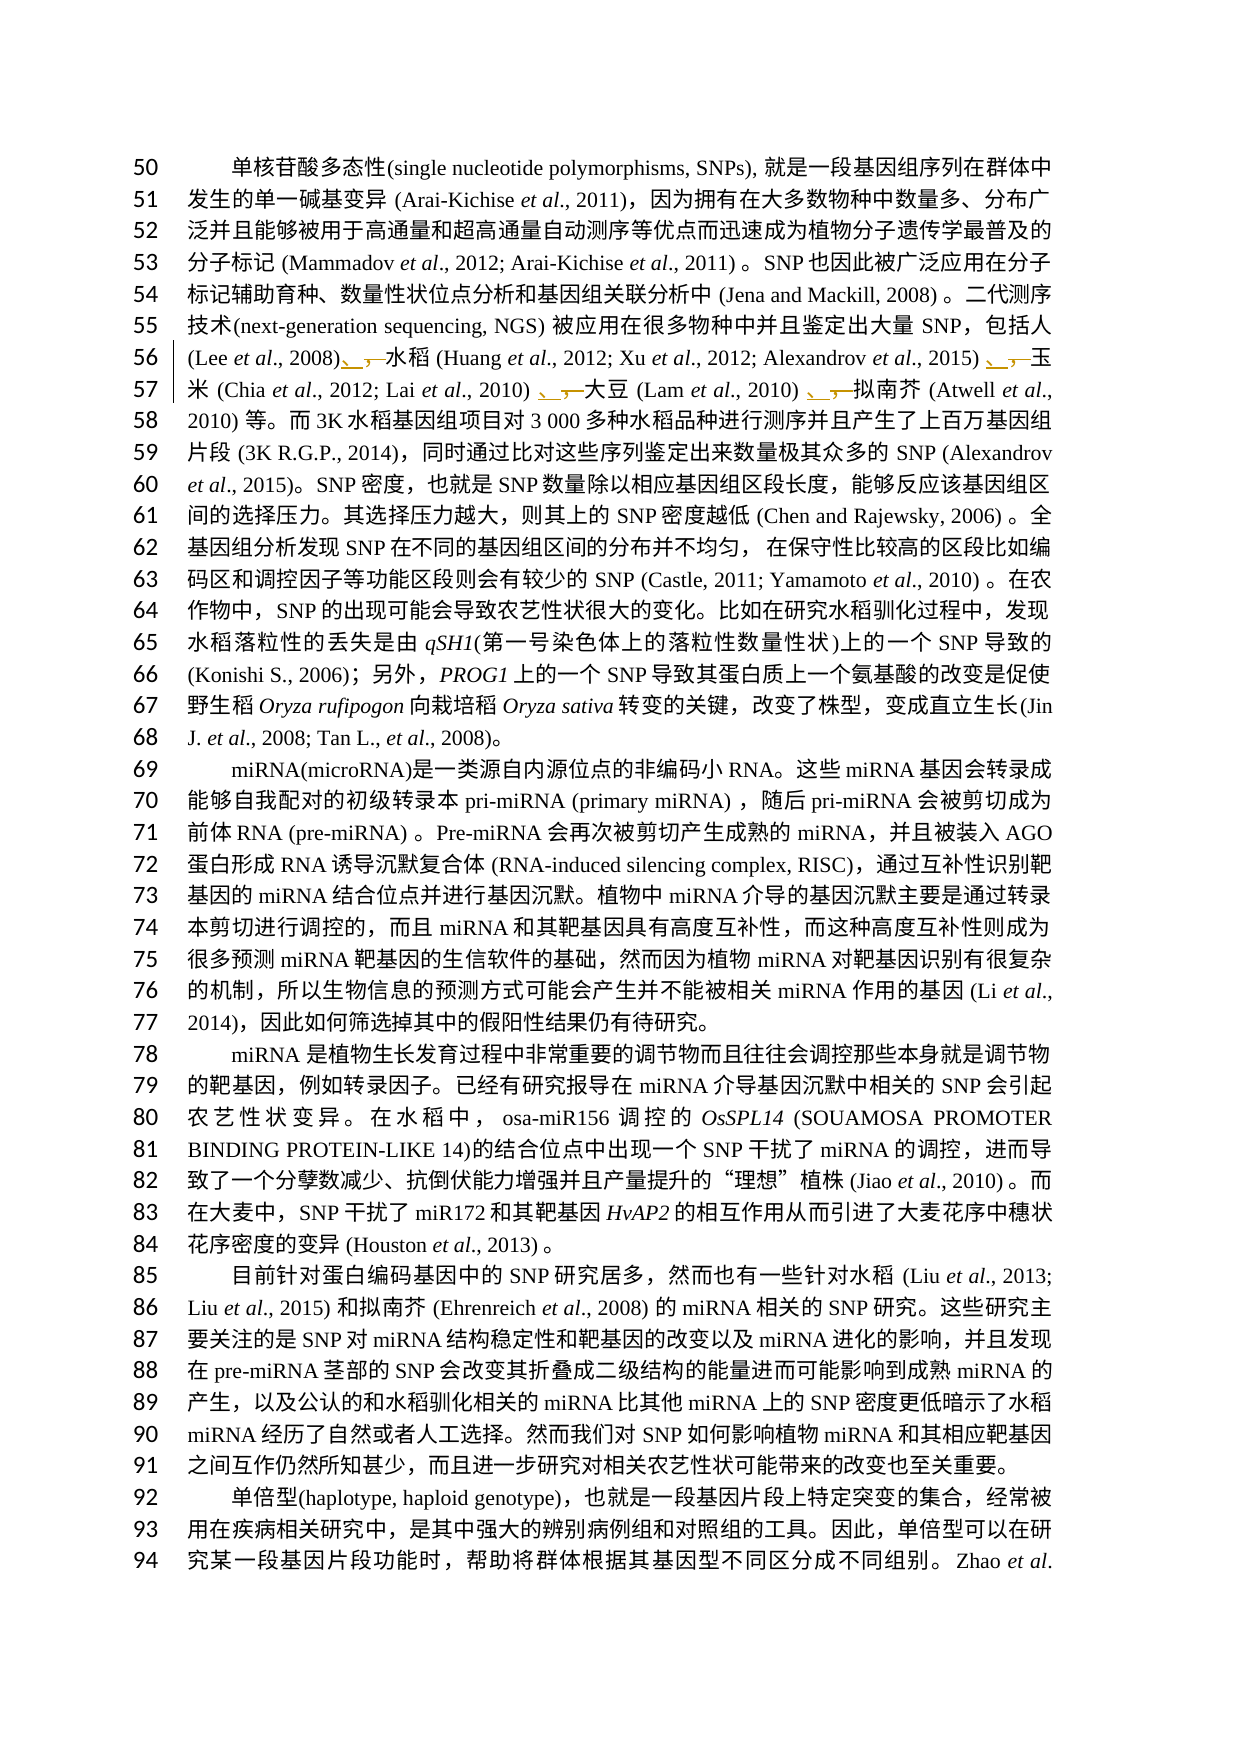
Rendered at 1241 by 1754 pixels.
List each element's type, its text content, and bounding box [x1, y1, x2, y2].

text miRNA(microRNA)是一类源自内源位点的非编码小RNA。这些miRNA基因会转录成能够自我配对的初级转录本pri-miRNA (primary miRNA) ，随后pri-miRNA会被剪切成为前体RNA (pre-miRNA) 。Pre-miRNA会再次被剪切产生成熟的 miRNA，并且被装入AGO蛋白形成RNA诱导沉默复合体 (RNA-induced silencing complex, RISC)，通过互补性识别靶基因的miRNA结合位点并进行基因沉默。植物中miRNA介导的基因沉默主要是通过转录本剪切进行调控的，而且miRNA和其靶基因具有高度互补性，而这种高度互补性则成为很多预测miRNA靶基因的生信软件的基础，然而因为植物miRNA对靶基因识别有很复杂的机制，所以生物信息的预测方式可能会产生并不能被相关miRNA作用的基因 (Li et al., 2014)，因此如何筛选掉其中的假阳性结果仍有待研究。 [187, 752, 1053, 1037]
text 单核苷酸多态性(single nucleotide polymorphisms, SNPs), 就是一段基因组序列在群体中发生的单一碱基变异 (Arai-Kichise et al., 2011)，因为拥有在大多数物种中数量多、分布广泛并且能够被用于高通量和超高通量自动测序等优点而迅速成为植物分子遗传学最普及的分子标记 (Mammadov et al., 2012; Arai-Kichise et al., 2011) 。SNP也因此被广泛应用在分子标记辅助育种、数量性状位点分析和基因组关联分析中 (Jena and Mackill, 2008) 。二代测序技术(next-generation sequencing, NGS) 被应用在很多物种中并且鉴定出大量SNP，包括人 (Lee et al., 2008)水稻 (Huang et al., 2012; Xu et al., 2012; Alexandrov et al., 2015) 玉米 (Chia et al., 2012; Lai et al., 2010) 大豆 (Lam et al., 2010) 拟南芥 (Atwell et al., 2010) 等。而3K水稻基因组项目对3 000多种水稻品种进行测序并且产生了上百万基因组片段 (3K R.G.P., 2014)，同时通过比对这些序列鉴定出来数量极其众多的SNP (Alexandrov et al., 2015)。SNP密度，也就是SNP数量除以相应基因组区段长度，能够反应该基因组区间的选择压力。其选择压力越大，则其上的SNP密度越低 (Chen and Rajewsky, 2006) 。全基因组分析发现SNP在不同的基因组区间的分布并不均匀， 在保守性比较高的区段比如编码区和调控因子等功能区段则会有较少的SNP (Castle, 2011; Yamamoto et al., 2010) 。在农作物中，SNP的出现可能会导致农艺性状很大的变化。比如在研究水稻驯化过程中，发现水稻落粒性的丢失是由qSH1(第一号染色体上的落粒性数量性状)上的一个SNP导致的(Konishi S., 2006)；另外，PROG1上的一个SNP导致其蛋白质上一个氨基酸的改变是促使野生稻Oryza rufipogon向栽培稻Oryza sativa转变的关键，改变了株型，变成直立生长(Jin J. et al., 2008; Tan L., et al., 2008)。 [187, 150, 1053, 752]
text miRNA 是植物生长发育过程中非常重要的调节物而且往往会调控那些本身就是调节物的靶基因，例如转录因子。已经有研究报导在miRNA介导基因沉默中相关的SNP会引起农艺性状变异。在水稻中，osa-miR156调控的OsSPL14 (SOUAMOSA PROMOTER BINDING PROTEIN-LIKE 14)的结合位点中出现一个SNP干扰了miRNA的调控，进而导致了一个分孽数减少、抗倒伏能力增强并且产量提升的“理想”植株 (Jiao et al., 2010) 。而在大麦中，SNP干扰了miR172和其靶基因HvAP2的相互作用从而引进了大麦花序中穗状花序密度的变异 (Houston et al., 2013) 。 [187, 1037, 1053, 1258]
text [187, 1480, 1053, 1575]
text 目前针对蛋白编码基因中的SNP研究居多，然而也有一些针对水稻 (Liu et al., 2013; Liu et al., 2015) 和拟南芥 (Ehrenreich et al., 2008) 的miRNA相关的SNP研究。这些研究主要关注的是SNP对miRNA结构稳定性和靶基因的改变以及miRNA进化的影响，并且发现在pre-miRNA茎部的SNP会改变其折叠成二级结构的能量进而可能影响到成熟miRNA的产生，以及公认的和水稻驯化相关的miRNA比其他miRNA上的SNP密度更低暗示了水稻miRNA经历了自然或者人工选择。然而我们对SNP如何影响植物miRNA和其相应靶基因之间互作仍然所知甚少，而且进一步研究对相关农艺性状可能带来的改变也至关重要。 [187, 1258, 1053, 1480]
